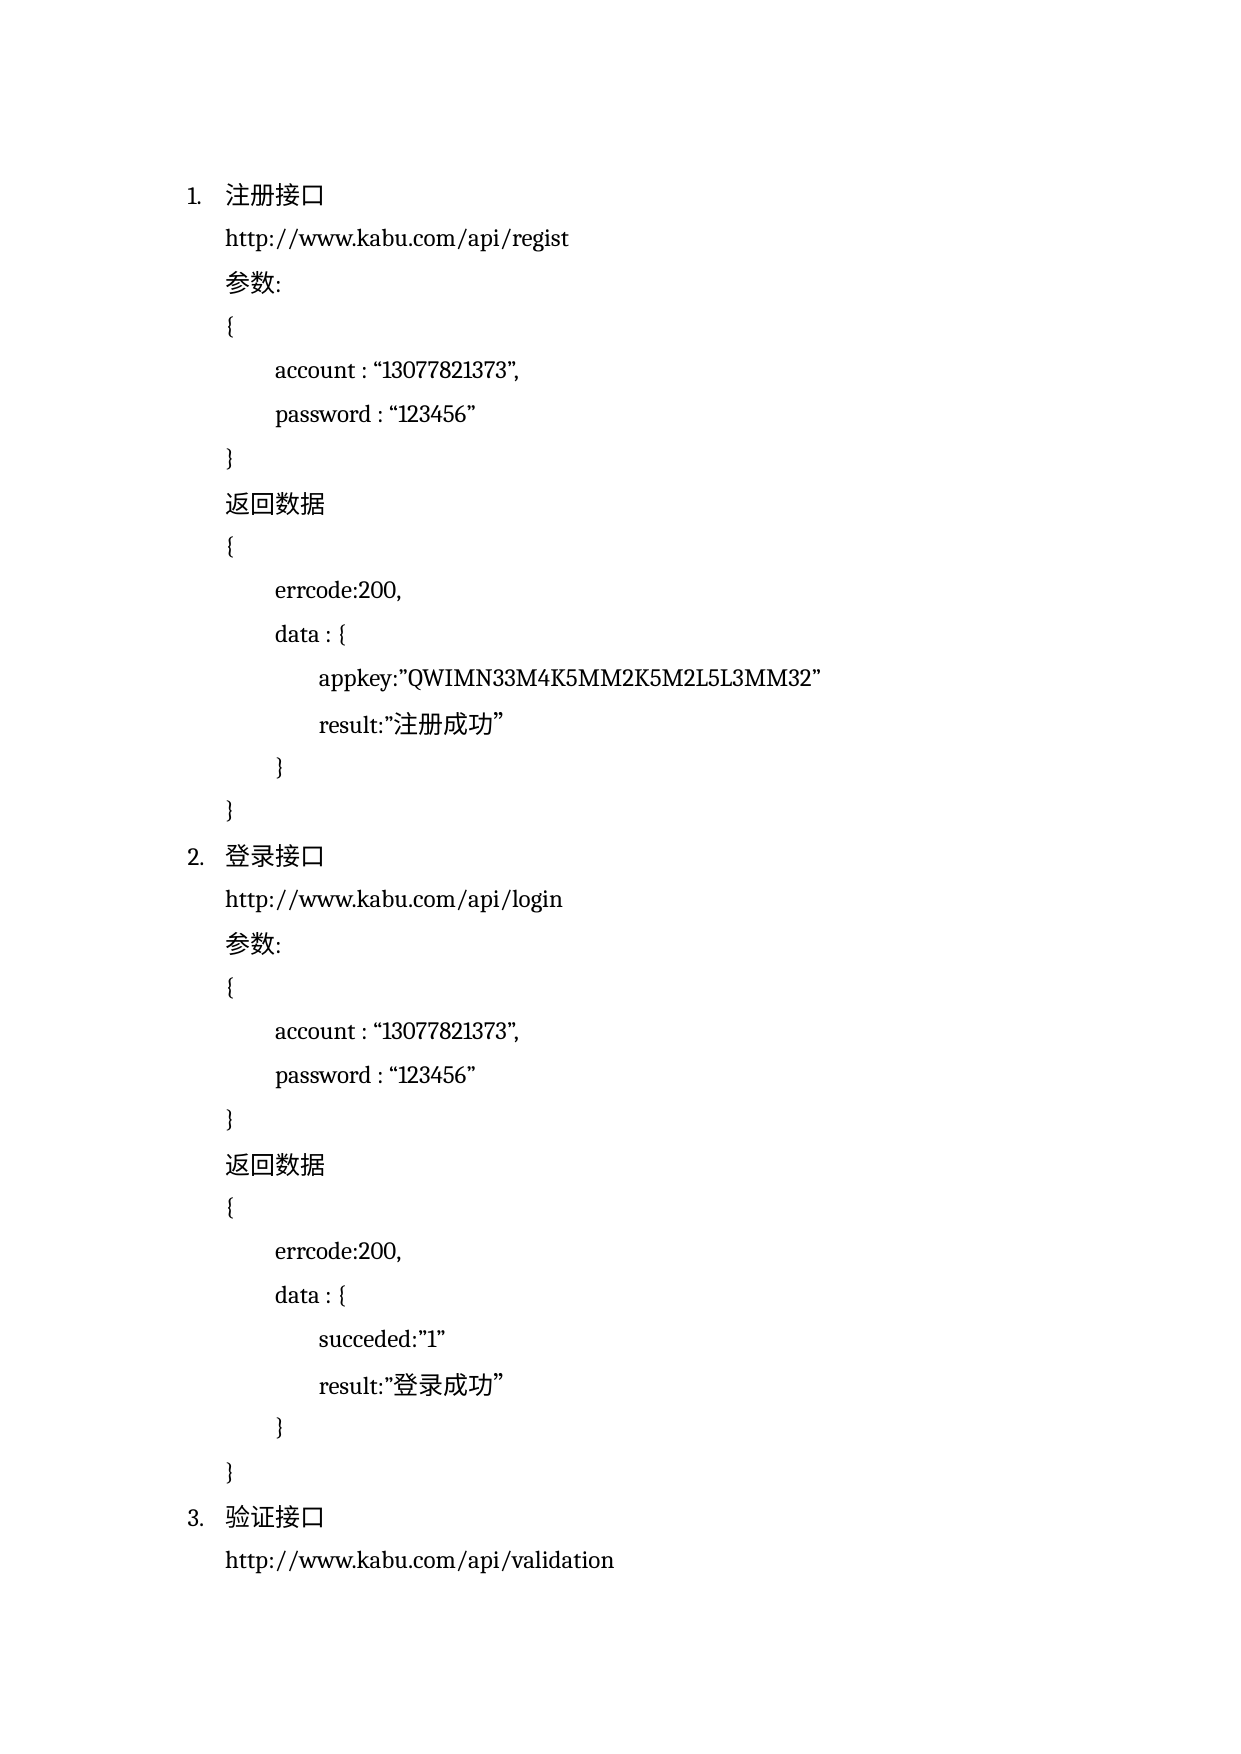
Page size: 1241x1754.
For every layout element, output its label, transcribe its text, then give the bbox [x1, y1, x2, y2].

list password : “123456” [225, 392, 1053, 436]
list 返回数据 [225, 480, 1053, 524]
list 返回数据 [225, 1141, 1053, 1185]
list errcode:200, [225, 1229, 1053, 1273]
list } [225, 1406, 1053, 1450]
list password : “123456” [225, 1053, 1053, 1097]
list } [225, 1450, 1053, 1494]
list 登录接口 [187, 833, 1053, 877]
list 验证接口 [187, 1494, 1053, 1538]
list result:”登录成功” [225, 1362, 1053, 1406]
list appkey:”QWIMN33M4K5MM2K5M2L5L3MM32” [225, 657, 1053, 701]
list data : { [225, 613, 1053, 657]
list data : { [225, 1273, 1053, 1318]
list { [225, 304, 1053, 348]
list 注册接口 [187, 172, 1053, 216]
list result:”注册成功” [312, 701, 1053, 745]
list } [225, 745, 1053, 789]
list { [225, 1185, 1053, 1229]
list { [225, 965, 1053, 1009]
list 参数: [225, 921, 1053, 965]
list account : “13077821373”, [225, 1009, 1053, 1053]
list 参数: [225, 260, 1053, 304]
list } [225, 789, 1053, 833]
list { [225, 524, 1053, 568]
list http://www.kabu.com/api/validation [225, 1538, 1053, 1582]
list succeded:”1” [225, 1318, 1053, 1362]
list http://www.kabu.com/api/regist [225, 216, 1053, 260]
list } [225, 436, 1053, 480]
list http://www.kabu.com/api/login [225, 877, 1053, 921]
list } [225, 1097, 1053, 1141]
list errcode:200, [225, 568, 1053, 613]
list account : “13077821373”, [225, 348, 1053, 392]
